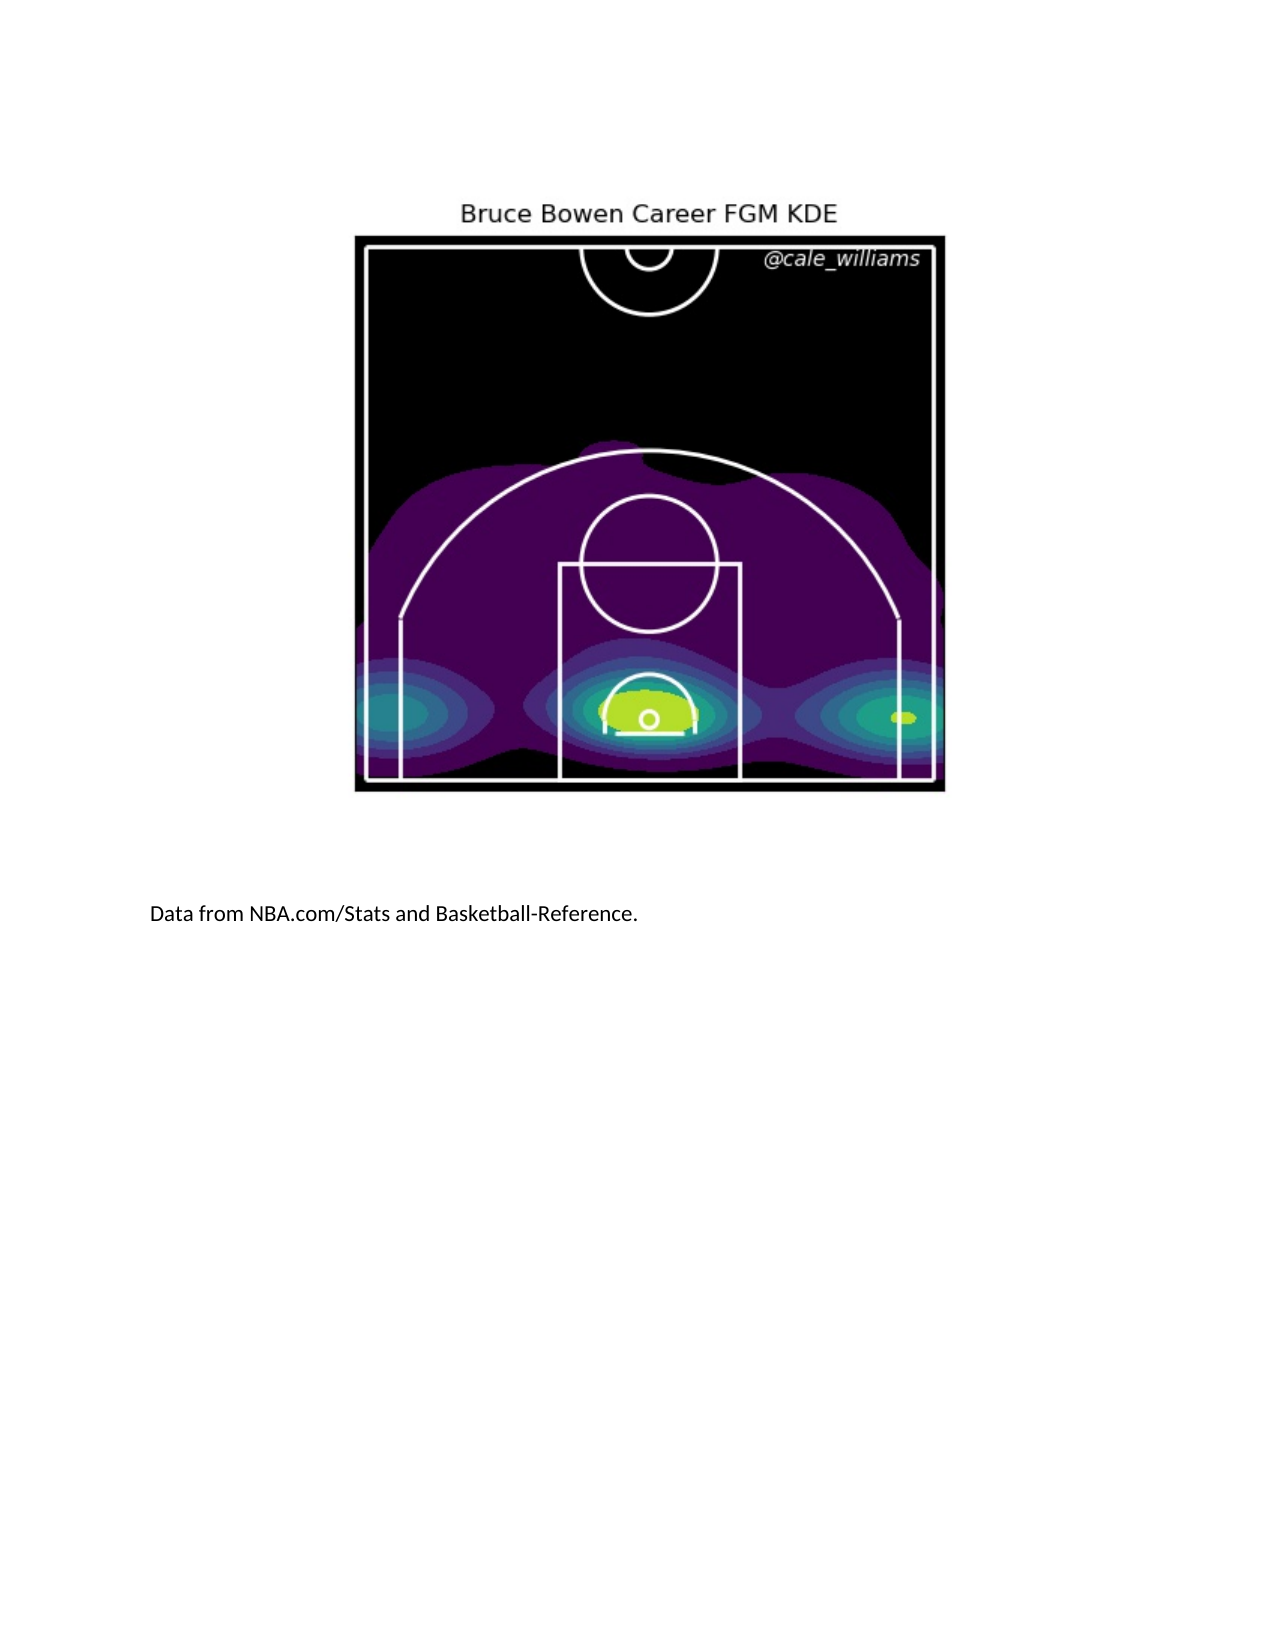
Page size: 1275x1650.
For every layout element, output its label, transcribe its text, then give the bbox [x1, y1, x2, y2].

picture [157, 150, 1118, 870]
text Data from NBA.com/Stats and Basketball-Reference. [150, 899, 1125, 927]
